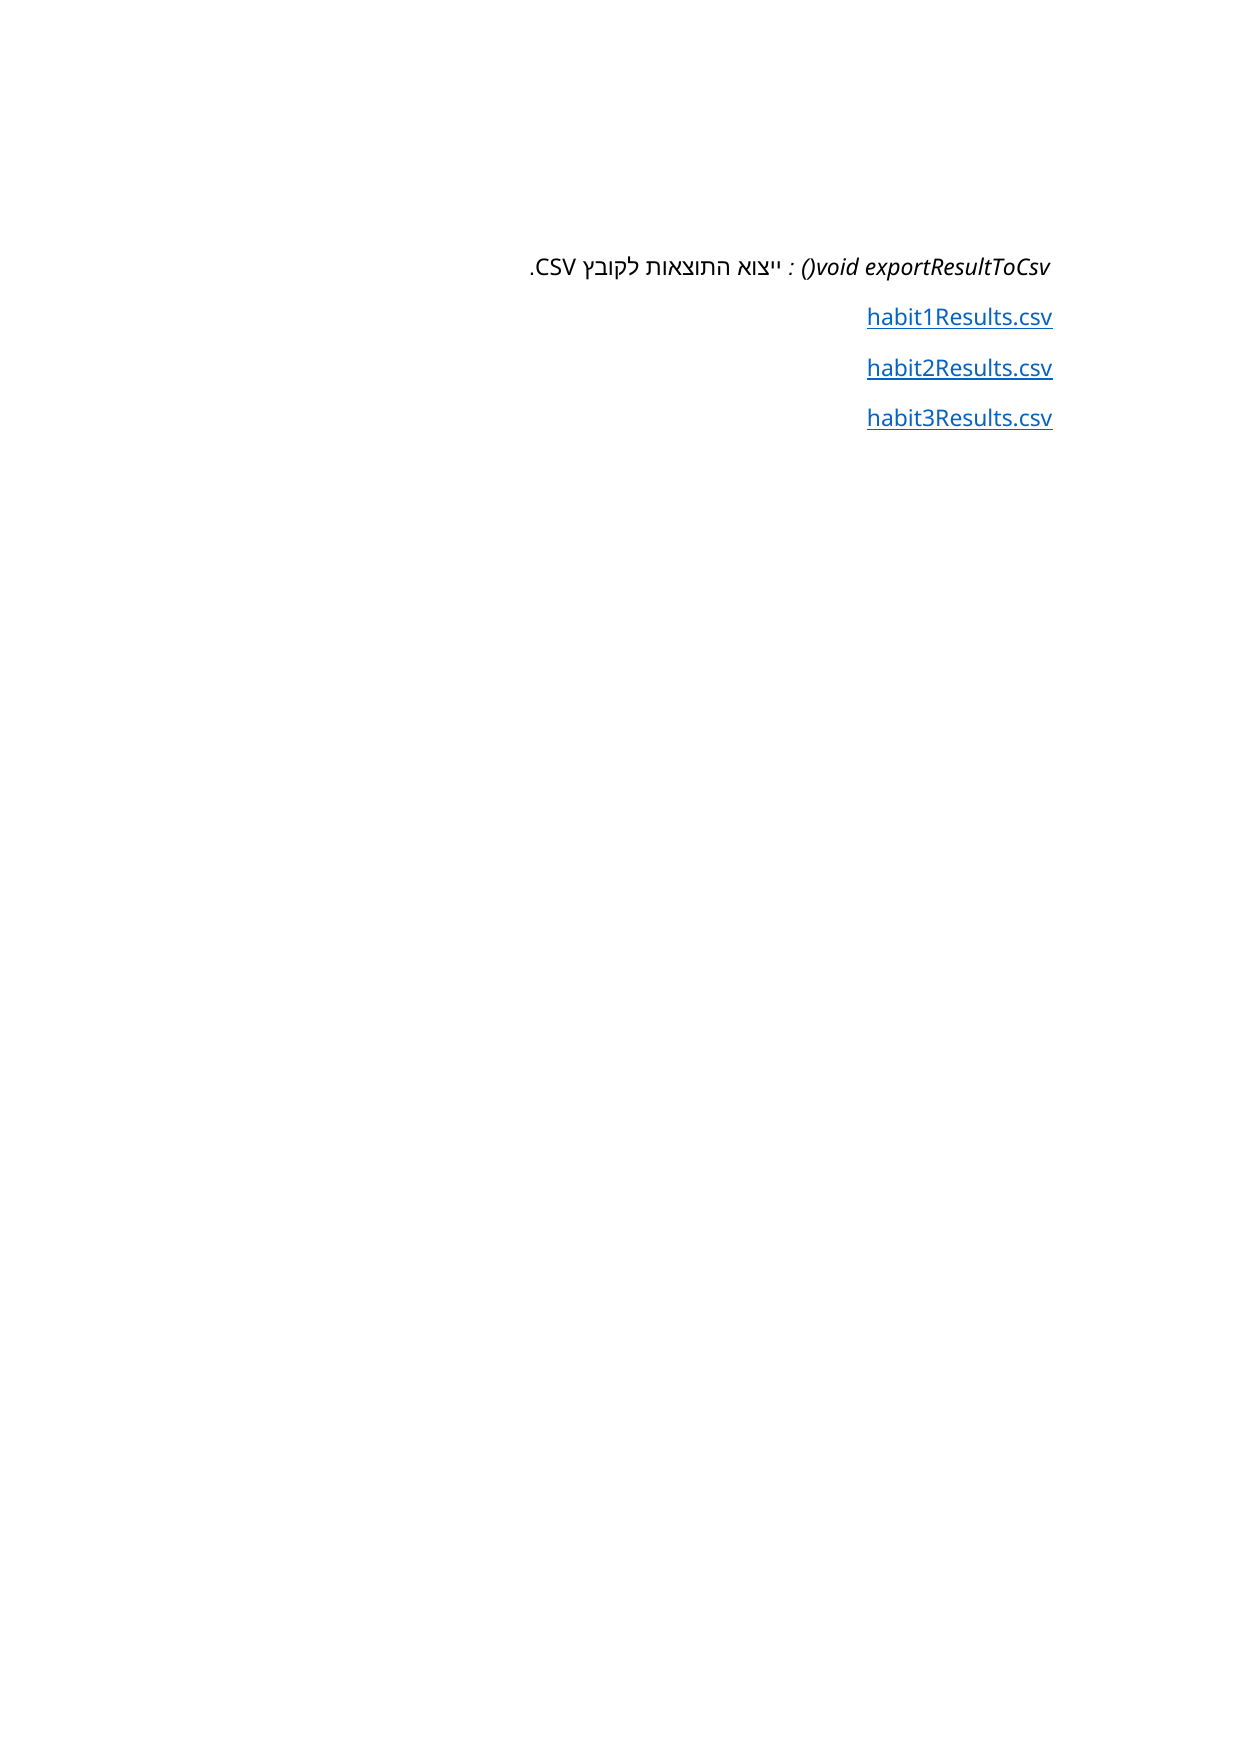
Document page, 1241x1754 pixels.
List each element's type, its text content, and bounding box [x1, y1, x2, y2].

text habit1Results.csv [187, 301, 1053, 332]
text habit3Results.csv [187, 402, 1053, 433]
text habit2Results.csv [187, 352, 1053, 383]
text void exportResultToCsv() : ייצוא התוצאות לקובץ CSV. [187, 251, 1053, 282]
